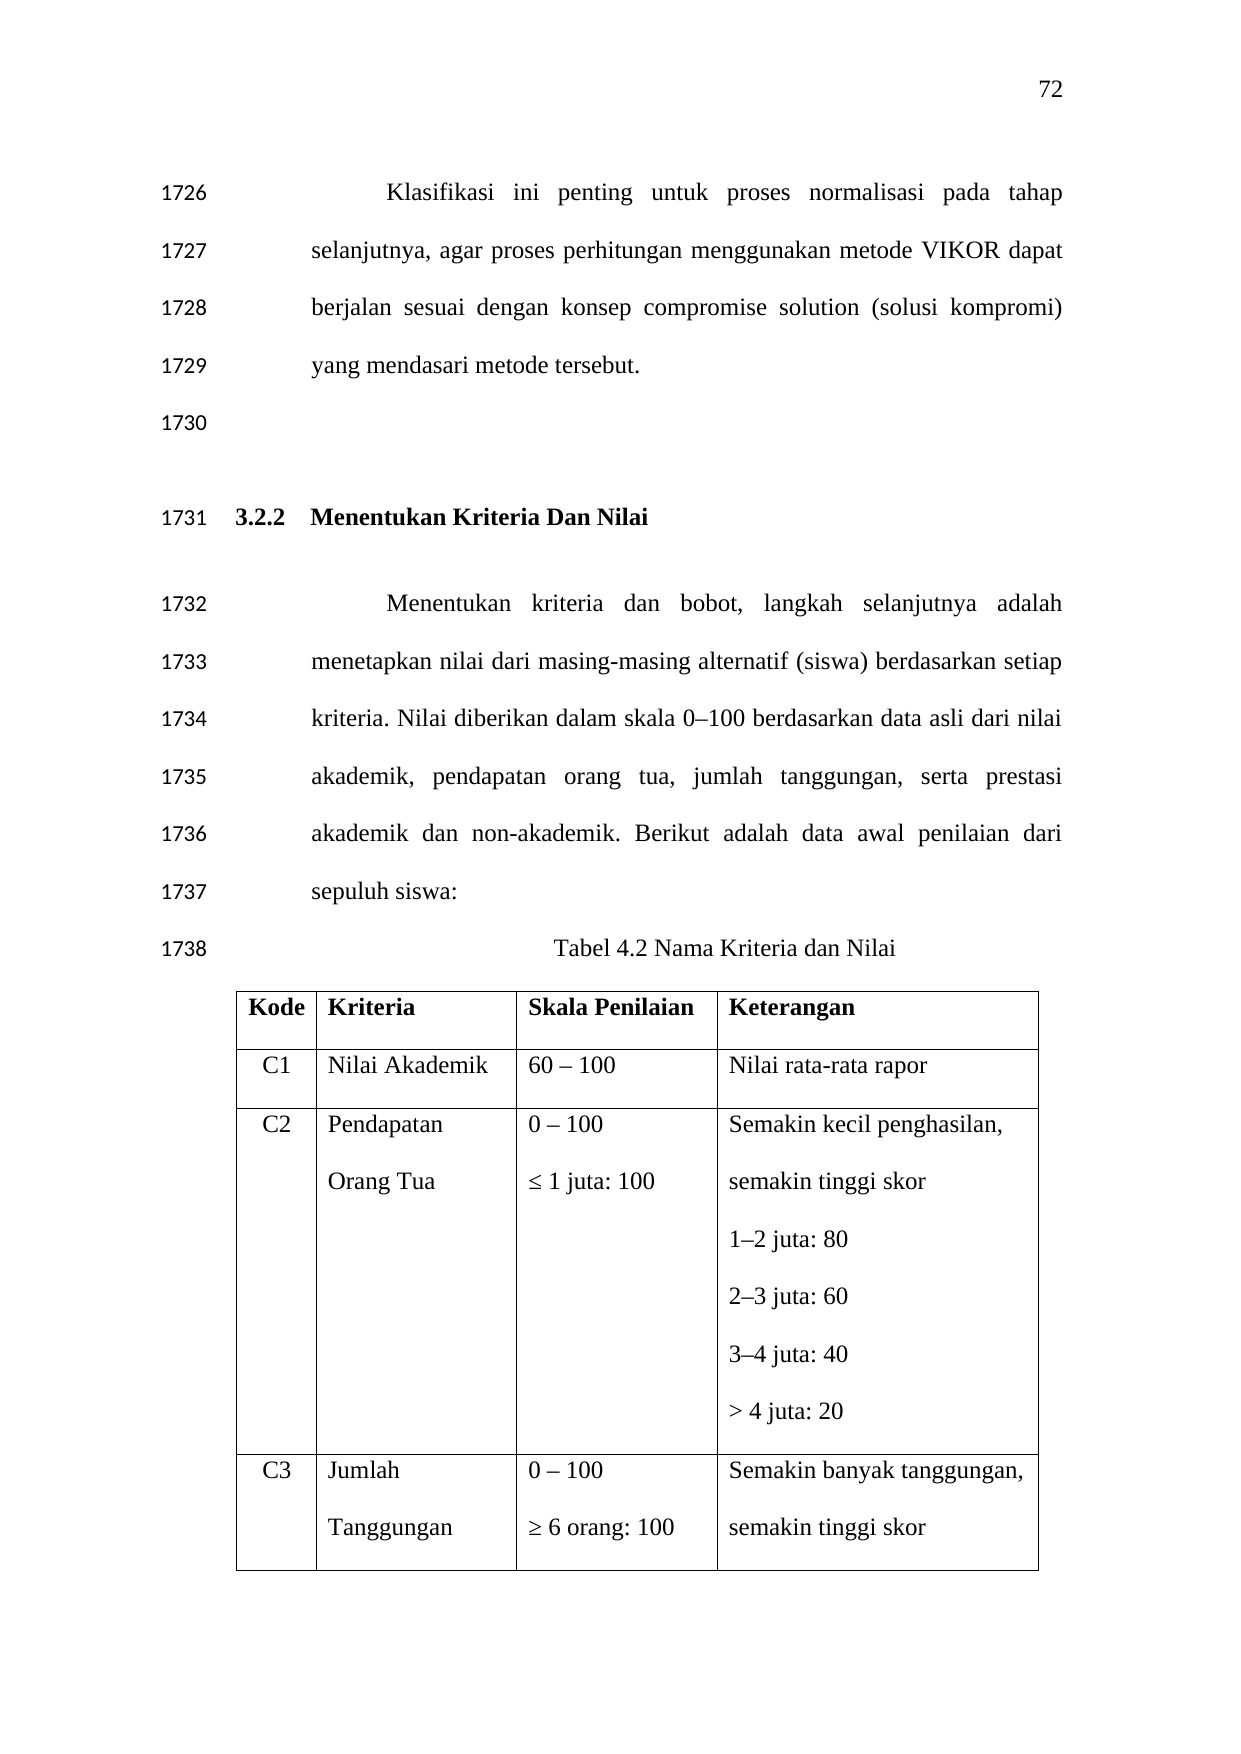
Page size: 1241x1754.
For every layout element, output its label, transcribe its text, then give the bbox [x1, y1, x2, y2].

subtitle Menentukan Kriteria Dan Nilai [235, 502, 1063, 531]
table_header Kode [237, 992, 316, 1049]
table_header Keterangan [718, 992, 1038, 1049]
table_cell Jumlah Tanggungan [317, 1455, 516, 1570]
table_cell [517, 1455, 717, 1570]
table_cell 0 – 100 ≤ 1 juta: 100 [517, 1109, 717, 1454]
table_header Skala Penilaian [517, 992, 717, 1049]
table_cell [718, 1455, 1038, 1570]
table_cell Nilai rata-rata rapor [718, 1050, 1038, 1108]
text Menentukan kriteria dan bobot, langkah selanjutnya adalah menetapkan nilai dari masing-masing alternatif (siswa) berdasarkan setiap kriteria. Nilai diberikan dalam skala 0–100 berdasarkan data asli dari nilai akademik, pendapatan orang tua, jumlah tanggungan, serta prestasi akademik dan non-akademik. Berikut adalah data awal penilaian dari sepuluh siswa: [311, 588, 1063, 905]
table_cell Pendapatan Orang Tua [317, 1109, 516, 1454]
text Tabel 4.2 Nama Kriteria dan Nilai [311, 933, 1063, 962]
table_cell Nilai Akademik [317, 1050, 516, 1108]
text Klasifikasi ini penting untuk proses normalisasi pada tahap selanjutnya, agar proses perhitungan menggunakan metode VIKOR dapat berjalan sesuai dengan konsep compromise solution (solusi kompromi) yang mendasari metode tersebut. [311, 177, 1063, 378]
table_cell 60 – 100 [517, 1050, 717, 1108]
table_cell Semakin kecil penghasilan, semakin tinggi skor 1–2 juta: 80 2–3 juta: 60 3–4 juta: 40 > 4 juta: 20 [718, 1109, 1038, 1454]
table_cell C1 [237, 1050, 316, 1108]
table_cell C2 [237, 1109, 316, 1454]
table_cell C3 [237, 1455, 316, 1570]
table_header Kriteria [317, 992, 516, 1049]
